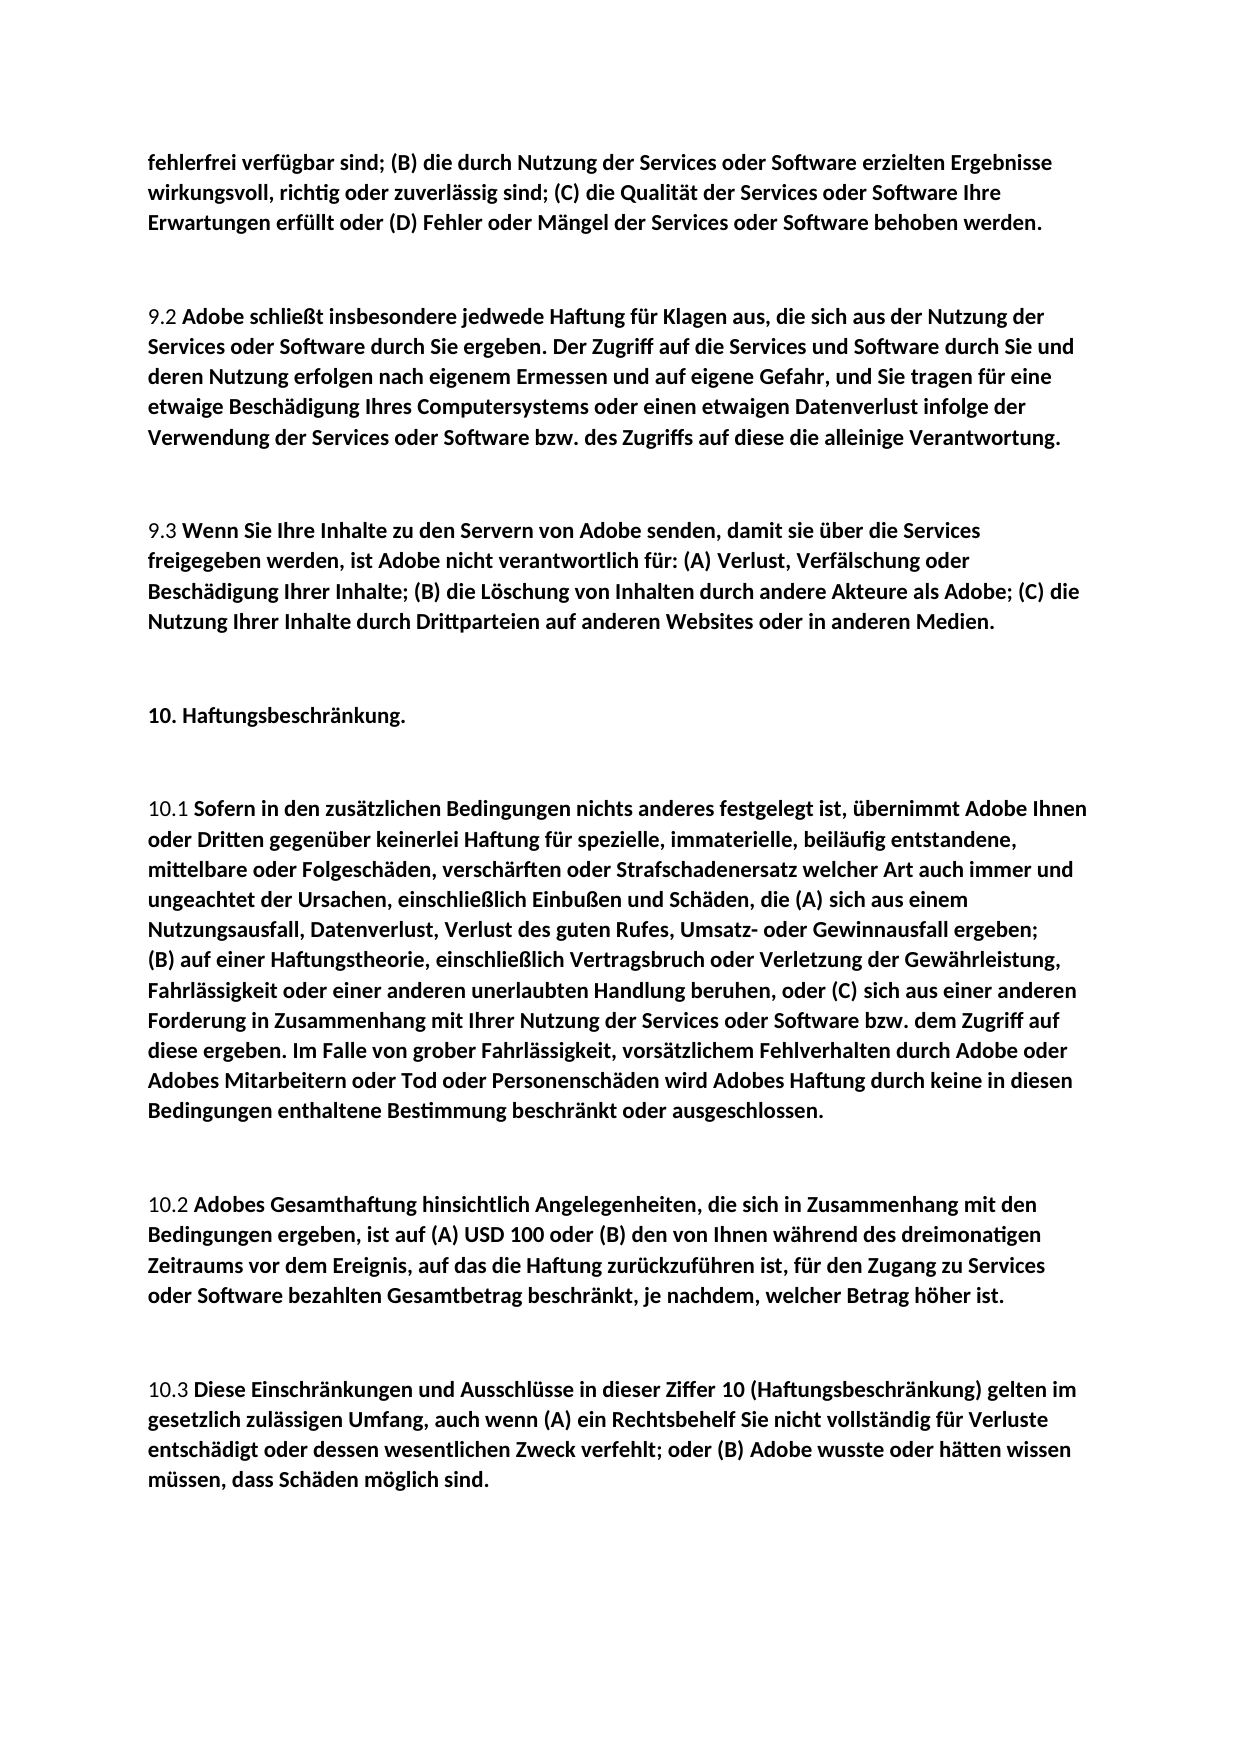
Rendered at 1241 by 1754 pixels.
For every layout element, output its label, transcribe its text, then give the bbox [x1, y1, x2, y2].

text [148, 148, 1093, 236]
text 10.1 Sofern in den zusätzlichen Bedingungen nichts anderes festgelegt ist, übernimmt Adobe Ihnen oder Dritten gegenüber keinerlei Haftung für spezielle, immaterielle, beiläufig entstandene, mittelbare oder Folgeschäden, verschärften oder Strafschadenersatz welcher Art auch immer und ungeachtet der Ursachen, einschließlich Einbußen und Schäden, die (A) sich aus einem Nutzungsausfall, Datenverlust, Verlust des guten Rufes, Umsatz- oder Gewinnausfall ergeben; (B) auf einer Haftungstheorie, einschließlich Vertragsbruch oder Verletzung der Gewährleistung, Fahrlässigkeit oder einer anderen unerlaubten Handlung beruhen, oder (C) sich aus einer anderen Forderung in Zusammenhang mit Ihrer Nutzung der Services oder Software bzw. dem Zugriff auf diese ergeben. Im Falle von grober Fahrlässigkeit, vorsätzlichem Fehlverhalten durch Adobe oder Adobes Mitarbeitern oder Tod oder Personenschäden wird Adobes Haftung durch keine in diesen Bedingungen enthaltene Bestimmung beschränkt oder ausgeschlossen. [148, 794, 1093, 1124]
text 10.2 Adobes Gesamthaftung hinsichtlich Angelegenheiten, die sich in Zusammenhang mit den Bedingungen ergeben, ist auf (A) USD 100 oder (B) den von Ihnen während des dreimonatigen Zeitraums vor dem Ereignis, auf das die Haftung zurückzuführen ist, für den Zugang zu Services oder Software bezahlten Gesamtbetrag beschränkt, je nachdem, welcher Betrag höher ist. [148, 1190, 1093, 1309]
text 10.3 Diese Einschränkungen und Ausschlüsse in dieser Ziffer 10 (Haftungsbeschränkung) gelten im gesetzlich zulässigen Umfang, auch wenn (A) ein Rechtsbehelf Sie nicht vollständig für Verluste entschädigt oder dessen wesentlichen Zweck verfehlt; oder (B) Adobe wusste oder hätten wissen müssen, dass Schäden möglich sind. [148, 1375, 1093, 1493]
text 9.3 Wenn Sie Ihre Inhalte zu den Servern von Adobe senden, damit sie über die Services freigegeben werden, ist Adobe nicht verantwortlich für: (A) Verlust, Verfälschung oder Beschädigung Ihrer Inhalte; (B) die Löschung von Inhalten durch andere Akteure als Adobe; (C) die Nutzung Ihrer Inhalte durch Drittparteien auf anderen Websites oder in anderen Medien. [148, 516, 1093, 635]
text 10. Haftungsbeschränkung. [148, 701, 1093, 729]
text 9.2 Adobe schließt insbesondere jedwede Haftung für Klagen aus, die sich aus der Nutzung der Services oder Software durch Sie ergeben. Der Zugriff auf die Services und Software durch Sie und deren Nutzung erfolgen nach eigenem Ermessen und auf eigene Gefahr, und Sie tragen für eine etwaige Beschädigung Ihres Computersystems oder einen etwaigen Datenverlust infolge der Verwendung der Services oder Software bzw. des Zugriffs auf diese die alleinige Verantwortung. [148, 302, 1093, 451]
